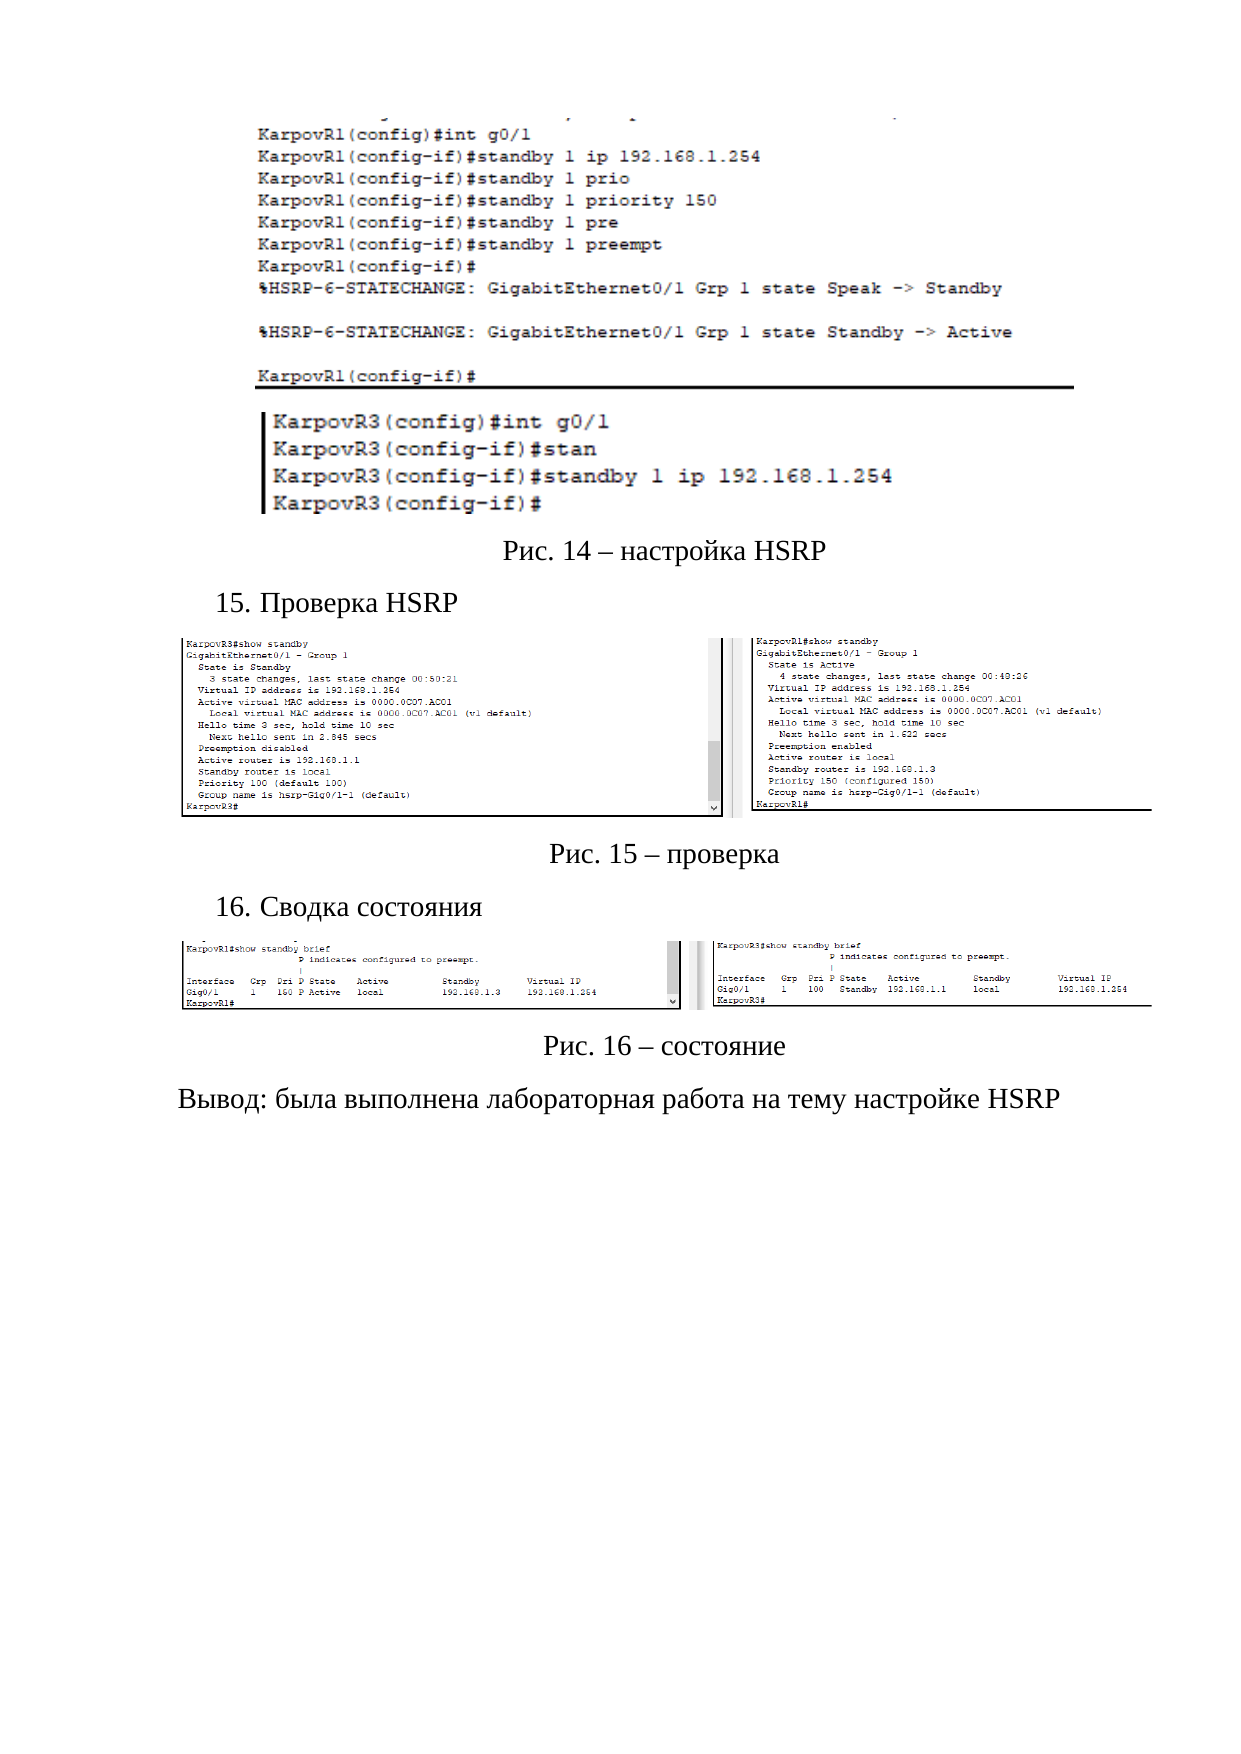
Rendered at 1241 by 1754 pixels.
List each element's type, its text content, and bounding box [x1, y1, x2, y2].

picture [260, 412, 1069, 514]
text Вывод: была выполнена лабораторная работа на тему настройке HSRP [177, 1081, 1152, 1114]
text Рис. 15 – проверка [177, 836, 1152, 869]
list Сводка состояния [215, 889, 1152, 922]
picture [255, 118, 1074, 394]
picture [177, 941, 1152, 1010]
text Рис. 16 – состояние [177, 1028, 1152, 1062]
list Проверка HSRP [215, 586, 1152, 619]
text Рис. 14 – настройка HSRP [177, 533, 1152, 566]
picture [177, 638, 1152, 818]
